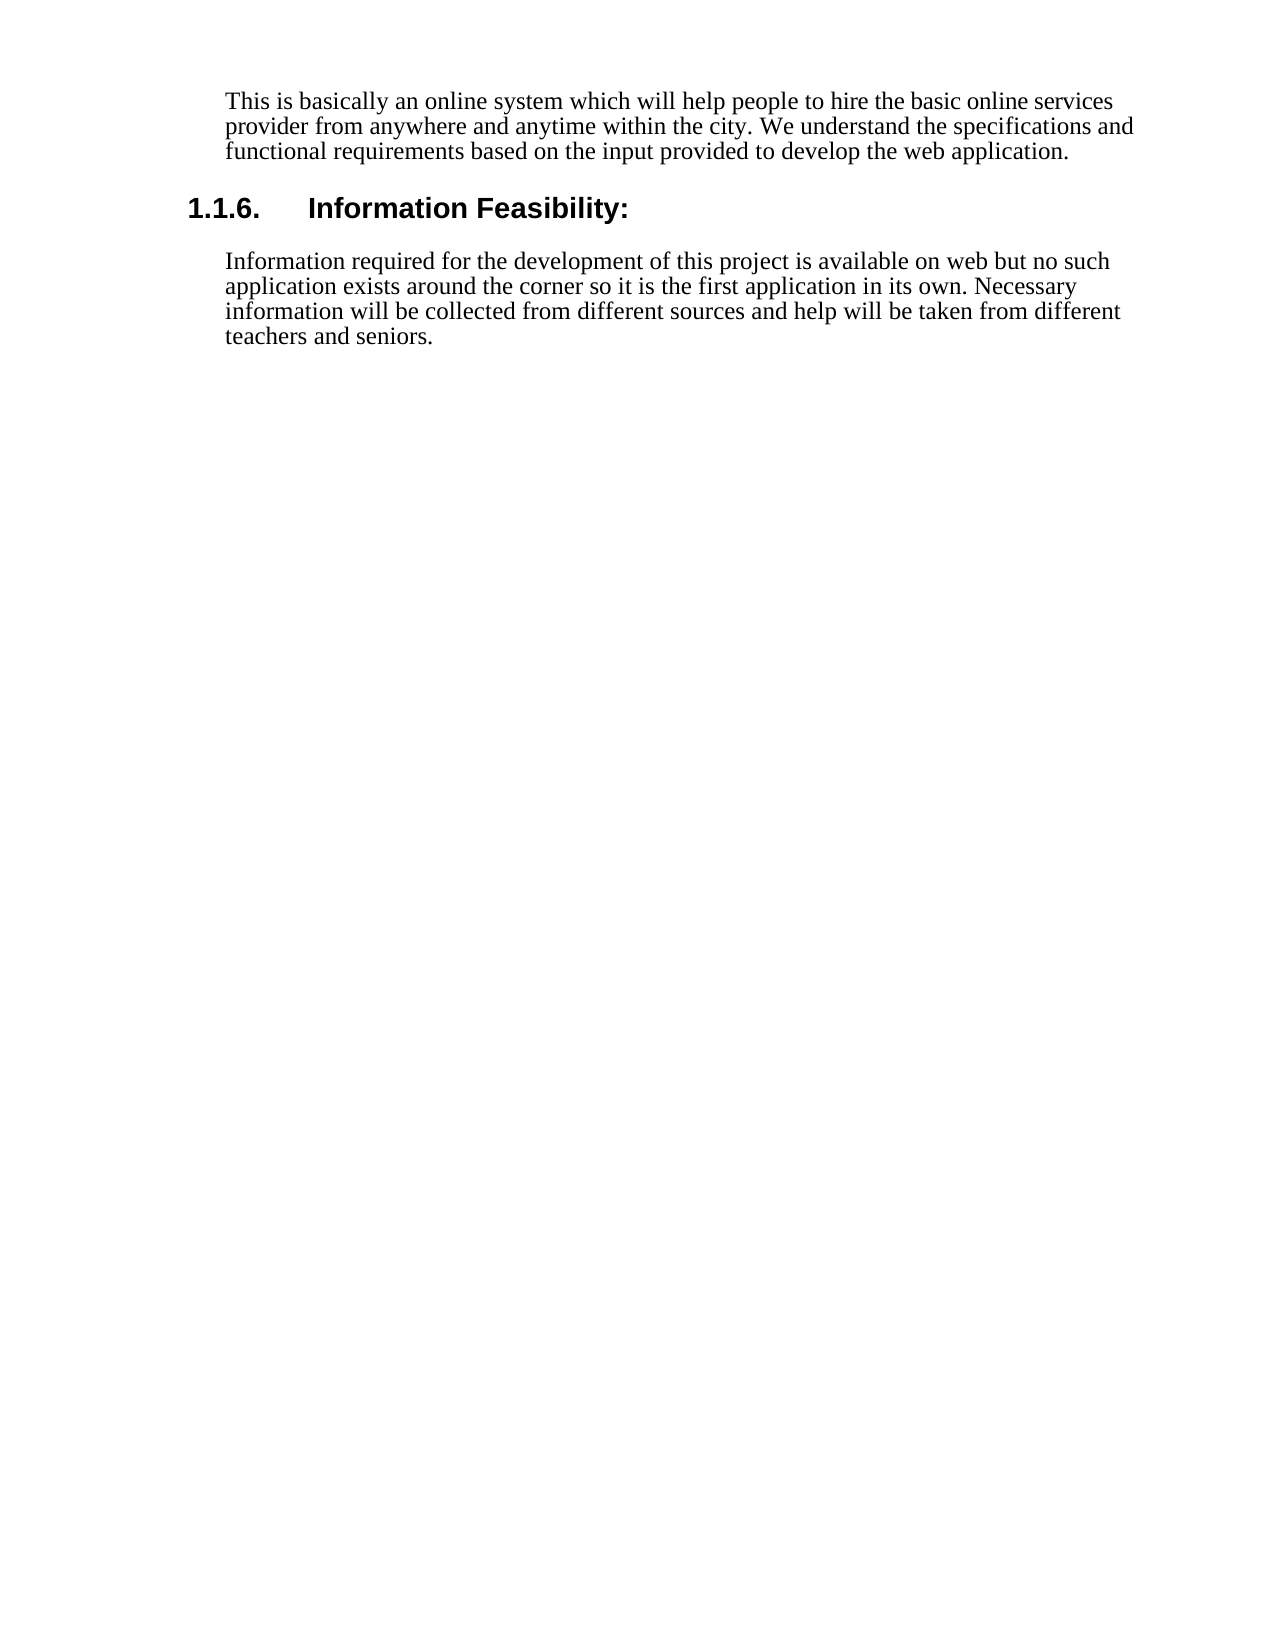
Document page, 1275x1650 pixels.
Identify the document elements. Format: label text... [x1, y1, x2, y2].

text This is basically an online system which will help people to hire the basic online services provider from anywhere and anytime within the city. We understand the specifications and functional requirements based on the input provided to develop the web application. [225, 89, 1144, 164]
text 1.1.6. Information Feasibility: [187, 191, 1144, 224]
text Information required for the development of this project is available on web but no such application exists around the corner so it is the first application in its own. Necessary information will be collected from different sources and help will be taken from different teachers and seniors. [225, 249, 1144, 349]
